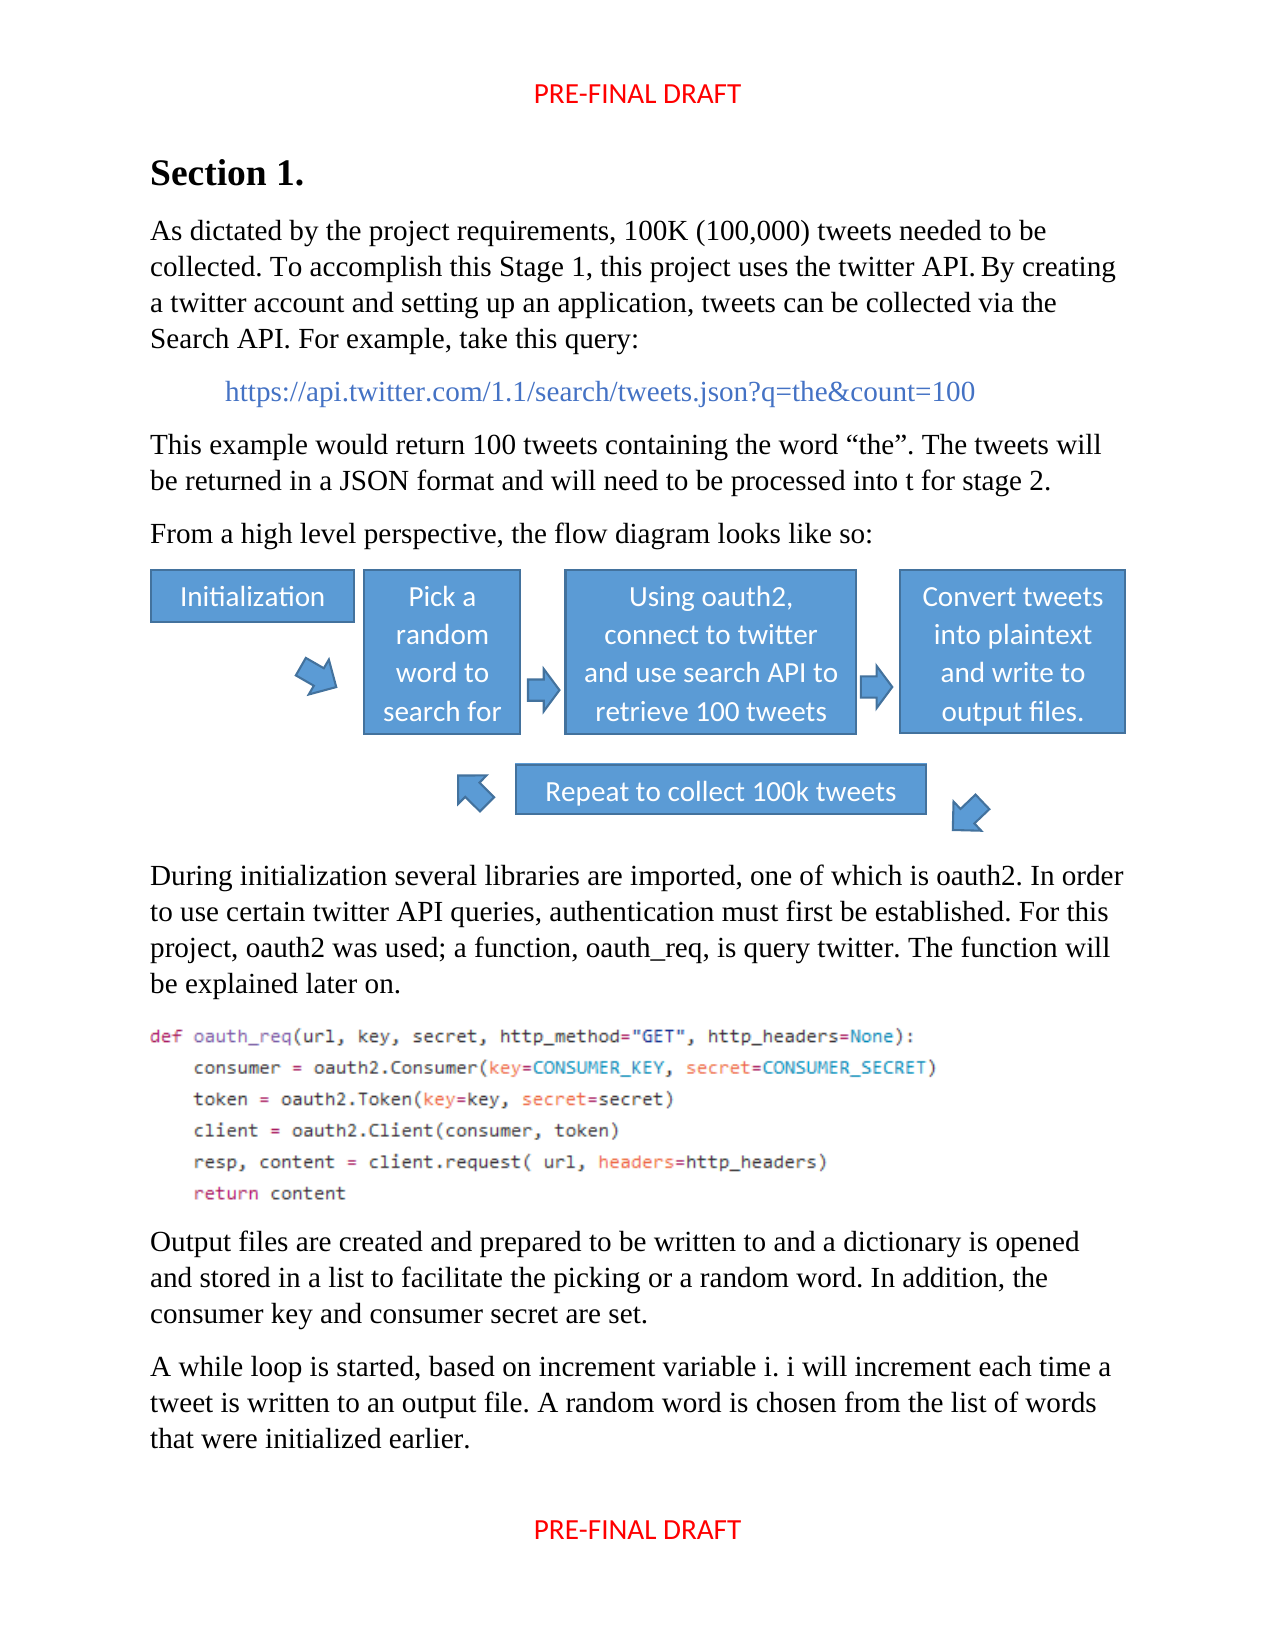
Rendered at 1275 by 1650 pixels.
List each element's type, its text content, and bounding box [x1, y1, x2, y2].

picture [150, 1019, 944, 1206]
text Output files are created and prepared to be written to and a dictionary is opened and stored in a list to facilitate the picking or a random word. In addition, the consumer key and consumer secret are set. [150, 1224, 1125, 1330]
text During initialization several libraries are imported, one of which is oauth2. In order to use certain twitter API queries, authentication must first be established. For this project, oauth2 was used; a function, oauth_req, is query twitter. The function will be explained later on. [150, 858, 1125, 1000]
text This example would return 100 tweets containing the word “the”. The tweets will be returned in a JSON format and will need to be processed into t for stage 2. [150, 427, 1125, 497]
text Section 1. [150, 150, 1125, 193]
text https://api.twitter.com/1.1/search/tweets.json?q=the&count=100 [150, 374, 1125, 408]
text From a high level perspective, the flow diagram looks like so: [150, 516, 1125, 550]
text As dictated by the project requirements, 100K (100,000) tweets needed to be collected. To accomplish this Stage 1, this project uses the twitter API. By creating a twitter account and setting up an application, tweets can be collected via the Search API. For example, take this query: [150, 213, 1125, 355]
text A while loop is started, based on increment variable i. i will increment each time a tweet is written to an output file. A random word is chosen from the list of words that were initialized earlier. [150, 1349, 1125, 1455]
